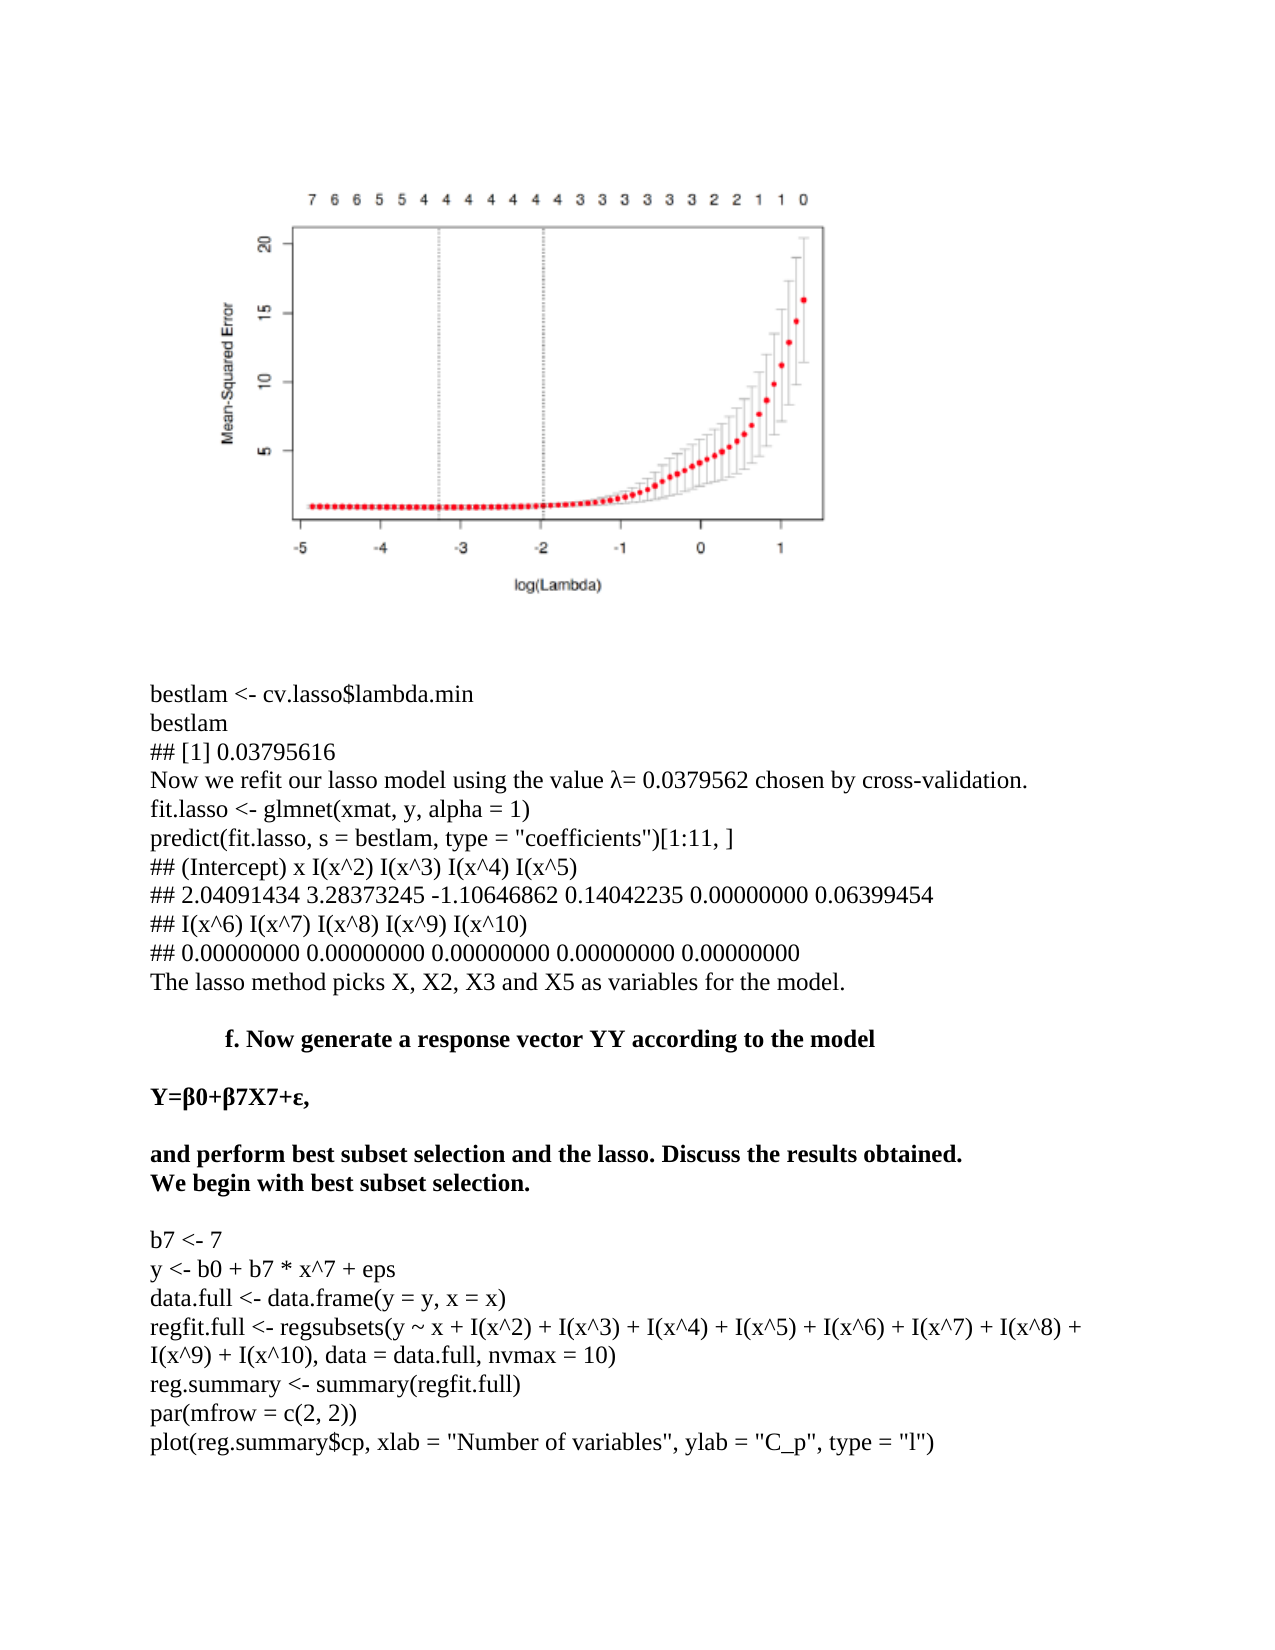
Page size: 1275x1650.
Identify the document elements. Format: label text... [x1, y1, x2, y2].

text par(mfrow = c(2, 2)) [150, 1398, 1125, 1427]
text We begin with best subset selection. [150, 1168, 1125, 1197]
text ## 0.00000000 0.00000000 0.00000000 0.00000000 0.00000000 [150, 938, 1125, 967]
text bestlam <- cv.lasso$lambda.min [150, 679, 1125, 708]
picture [150, 150, 980, 663]
text bestlam [150, 708, 1125, 737]
text data.full <- data.frame(y = y, x = x) [150, 1283, 1125, 1312]
text plot(reg.summary$cp, xlab = "Number of variables", ylab = "C_p", type = "l") [150, 1427, 1125, 1455]
text ## 2.04091434 3.28373245 -1.10646862 0.14042235 0.00000000 0.06399454 [150, 880, 1125, 909]
text and perform best subset selection and the lasso. Discuss the results obtained. [150, 1139, 1125, 1168]
text regfit.full <- regsubsets(y ~ x + I(x^2) + I(x^3) + I(x^4) + I(x^5) + I(x^6) + I(x^7) + I(x^8) + I(x^9) + I(x^10), data = data.full, nvmax = 10) [150, 1312, 1125, 1369]
text ## I(x^6) I(x^7) I(x^8) I(x^9) I(x^10) [150, 909, 1125, 938]
text ## [1] 0.03795616 [150, 737, 1125, 765]
text b7 <- 7 [150, 1225, 1125, 1254]
text Now we refit our lasso model using the value λ= 0.0379562 chosen by cross-validation. [150, 765, 1125, 794]
list f. Now generate a response vector YY according to the model [150, 1024, 1125, 1053]
text y <- b0 + b7 * x^7 + eps [150, 1254, 1125, 1283]
text The lasso method picks X, X2, X3 and X5 as variables for the model. [150, 967, 1125, 995]
text Y=β0+β7X7+ε, [150, 1082, 1125, 1110]
text predict(fit.lasso, s = bestlam, type = "coefficients")[1:11, ] [150, 823, 1125, 852]
text reg.summary <- summary(regfit.full) [150, 1369, 1125, 1398]
text ## (Intercept) x I(x^2) I(x^3) I(x^4) I(x^5) [150, 852, 1125, 880]
text fit.lasso <- glmnet(xmat, y, alpha = 1) [150, 794, 1125, 823]
